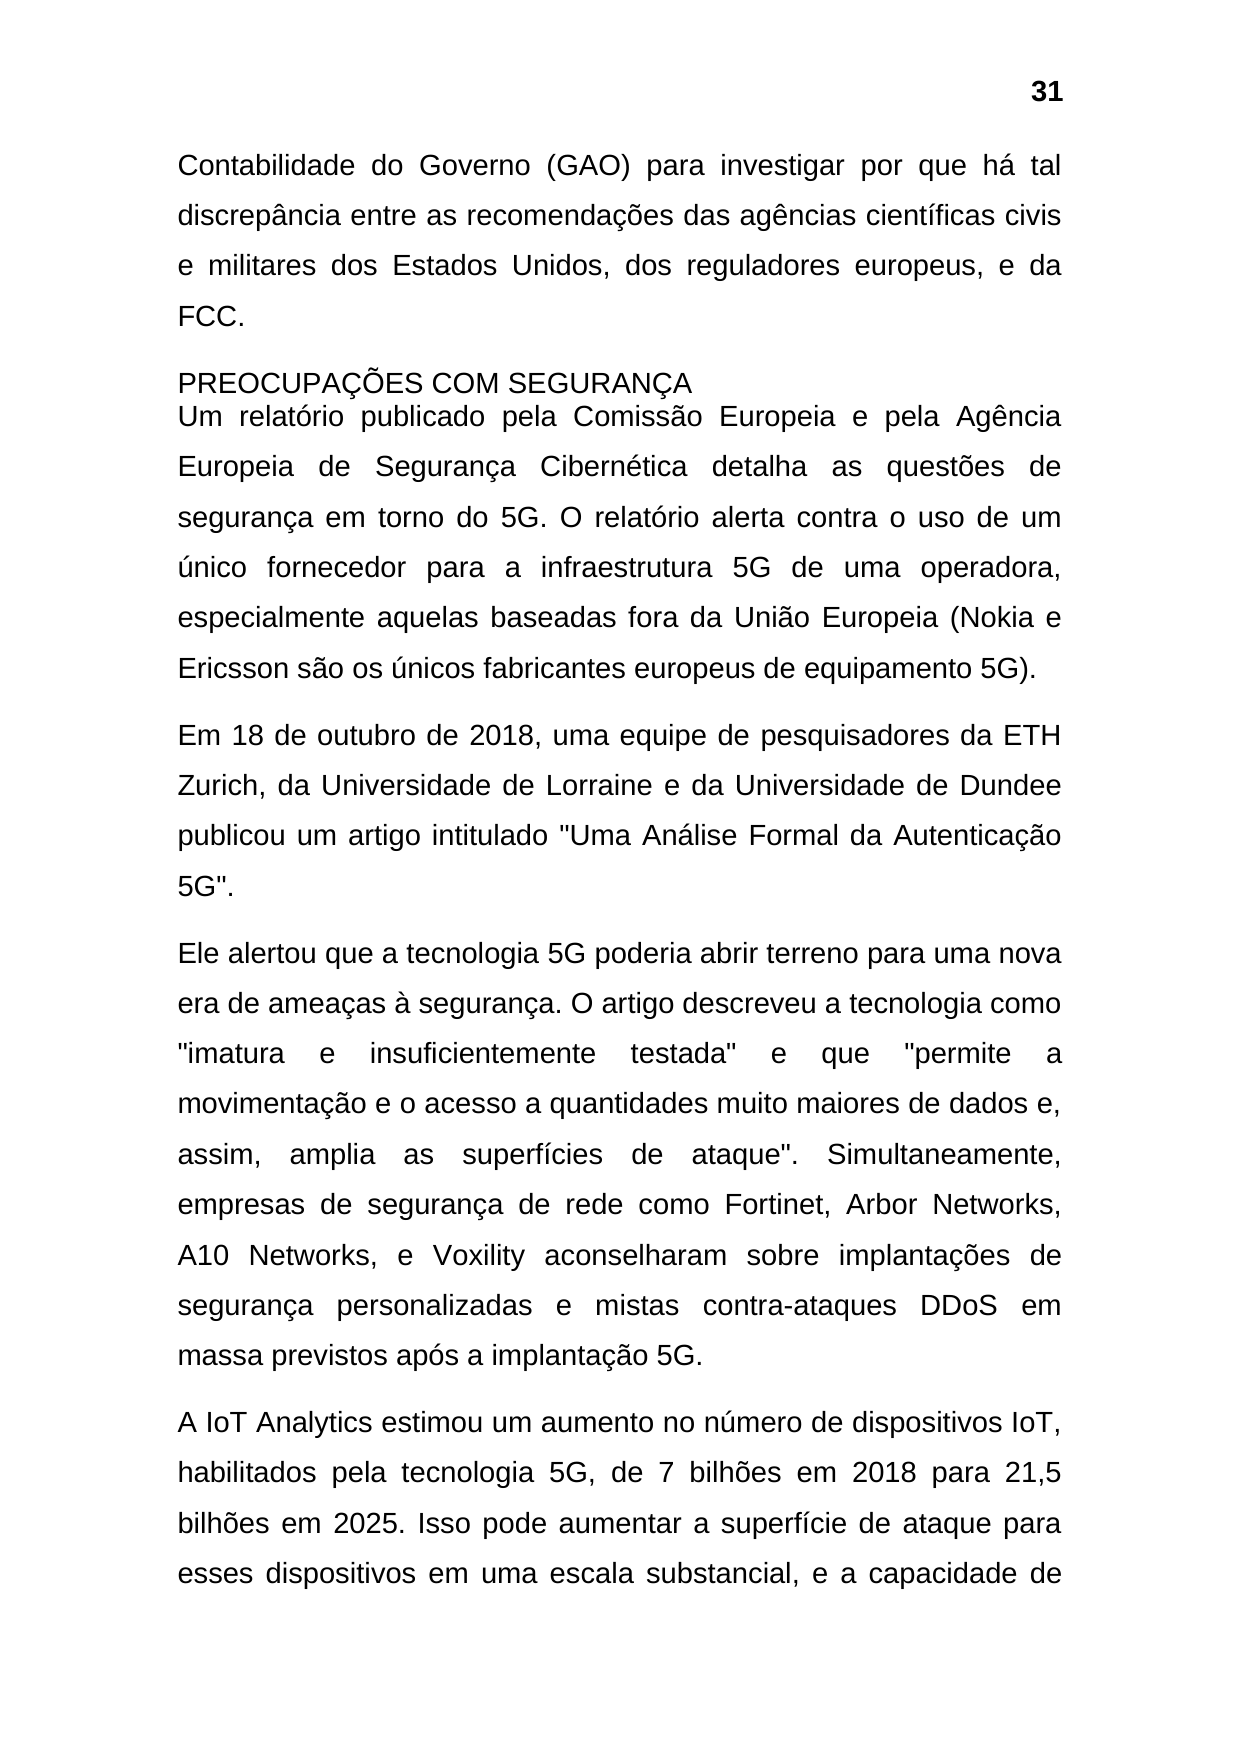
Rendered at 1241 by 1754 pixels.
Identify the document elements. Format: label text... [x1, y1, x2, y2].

subtitle Preocupações com segurança [177, 366, 1063, 399]
text Ele alertou que a tecnologia 5G poderia abrir terreno para uma nova era de ameaças à segurança. O artigo descreveu a tecnologia como "imatura e insuficientemente testada" e que "permite a movimentação e o acesso a quantidades muito maiores de dados e, assim, amplia as superfícies de ataque". Simultaneamente, empresas de segurança de rede como Fortinet, Arbor Networks, A10 Networks, e Voxility aconselharam sobre implantações de segurança personalizadas e mistas contra-ataques DDoS em massa previstos após a implantação 5G. [177, 936, 1063, 1372]
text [177, 1405, 1063, 1589]
text Em 18 de outubro de 2018, uma equipe de pesquisadores da ETH Zurich, da Universidade de Lorraine e da Universidade de Dundee publicou um artigo intitulado "Uma Análise Formal da Autenticação 5G". [177, 718, 1063, 902]
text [177, 148, 1063, 332]
text Um relatório publicado pela Comissão Europeia e pela Agência Europeia de Segurança Cibernética detalha as questões de segurança em torno do 5G. O relatório alerta contra o uso de um único fornecedor para a infraestrutura 5G de uma operadora, especialmente aquelas baseadas fora da União Europeia (Nokia e Ericsson são os únicos fabricantes europeus de equipamento 5G). [177, 399, 1063, 684]
